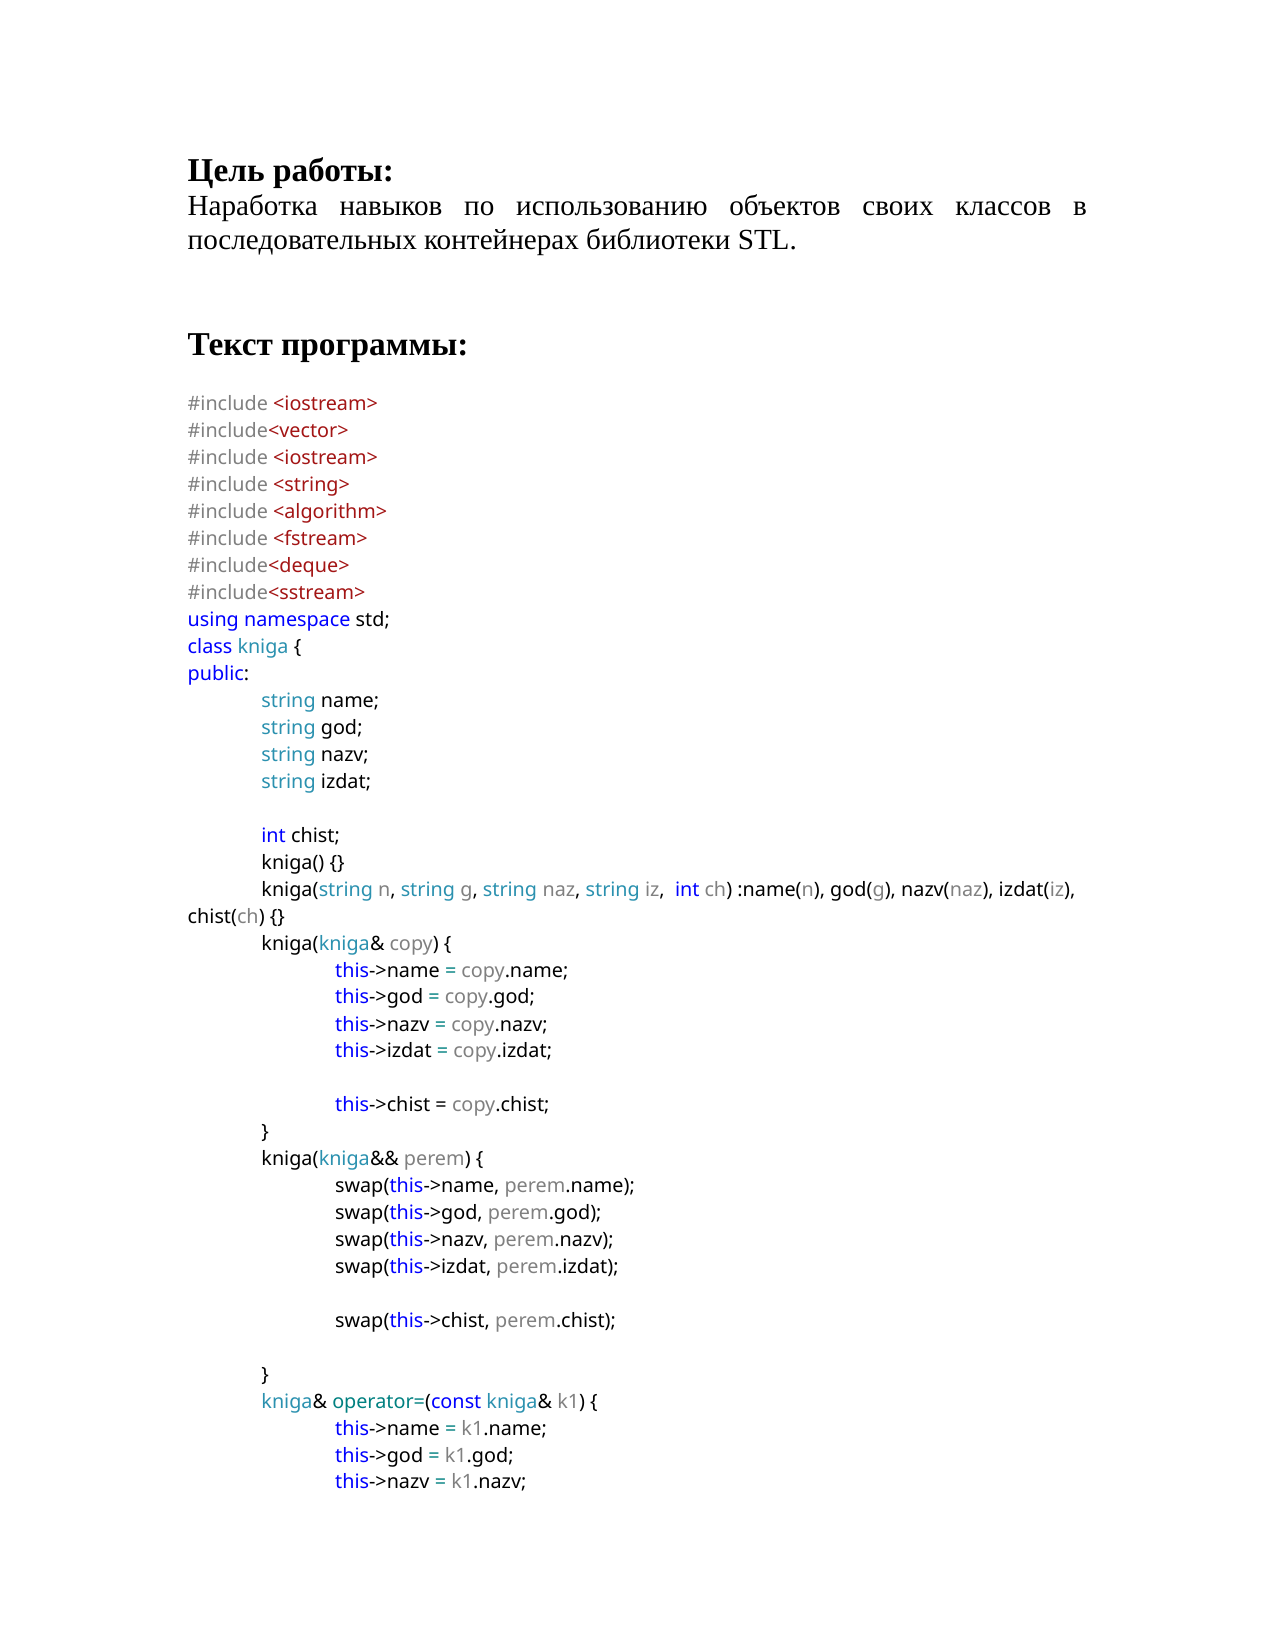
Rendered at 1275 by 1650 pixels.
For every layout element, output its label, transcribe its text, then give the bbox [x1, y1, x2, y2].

text string god; [187, 713, 1087, 740]
text } [187, 1117, 1087, 1144]
text #include <string> [187, 471, 1087, 497]
text this->nazv = copy.nazv; [187, 1010, 1087, 1037]
text #include <iostream> [187, 443, 1087, 471]
text class kniga { [187, 632, 1087, 659]
text this->chist = copy.chist; [187, 1090, 1087, 1117]
text public: [187, 659, 1087, 686]
text this->izdat = copy.izdat; [187, 1037, 1087, 1064]
text string name; [187, 686, 1087, 713]
text #include<deque> [187, 551, 1087, 578]
text #include <algorithm> [187, 497, 1087, 524]
text swap(this->izdat, perem.izdat); [187, 1252, 1087, 1279]
text swap(this->nazv, perem.nazv); [187, 1225, 1087, 1252]
text int chist; [187, 821, 1087, 848]
text this->god = copy.god; [187, 983, 1087, 1010]
text this->name = copy.name; [187, 956, 1087, 983]
text this->nazv = k1.nazv; [187, 1468, 1087, 1495]
text swap(this->chist, perem.chist); [187, 1306, 1087, 1333]
text kniga& operator=(const kniga& k1) { [187, 1387, 1087, 1414]
text kniga(kniga&& perem) { [187, 1144, 1087, 1171]
text kniga() {} [187, 848, 1087, 875]
text kniga(string n, string g, string naz, string iz, int ch) :name(n), god(g), nazv(naz), izdat(iz), chist(ch) {} [187, 875, 1087, 929]
text this->god = k1.god; [187, 1441, 1087, 1468]
text string nazv; [187, 740, 1087, 767]
text Цель работы: [187, 150, 1087, 188]
text #include<sstream> [187, 578, 1087, 605]
text using namespace std; [187, 605, 1087, 632]
text #include <iostream> [187, 389, 1087, 417]
text Наработка навыков по использованию объектов своих классов в последовательных контейнерах библиотеки STL. [187, 188, 1087, 255]
text this->name = k1.name; [187, 1414, 1087, 1441]
text #include <fstream> [187, 524, 1087, 551]
text } [187, 1360, 1087, 1387]
text swap(this->god, perem.god); [187, 1198, 1087, 1225]
text swap(this->name, perem.name); [187, 1171, 1087, 1198]
text string izdat; [187, 767, 1087, 794]
text kniga(kniga& copy) { [187, 929, 1087, 956]
text Текст программы: [187, 324, 1087, 363]
text #include<vector> [187, 417, 1087, 443]
